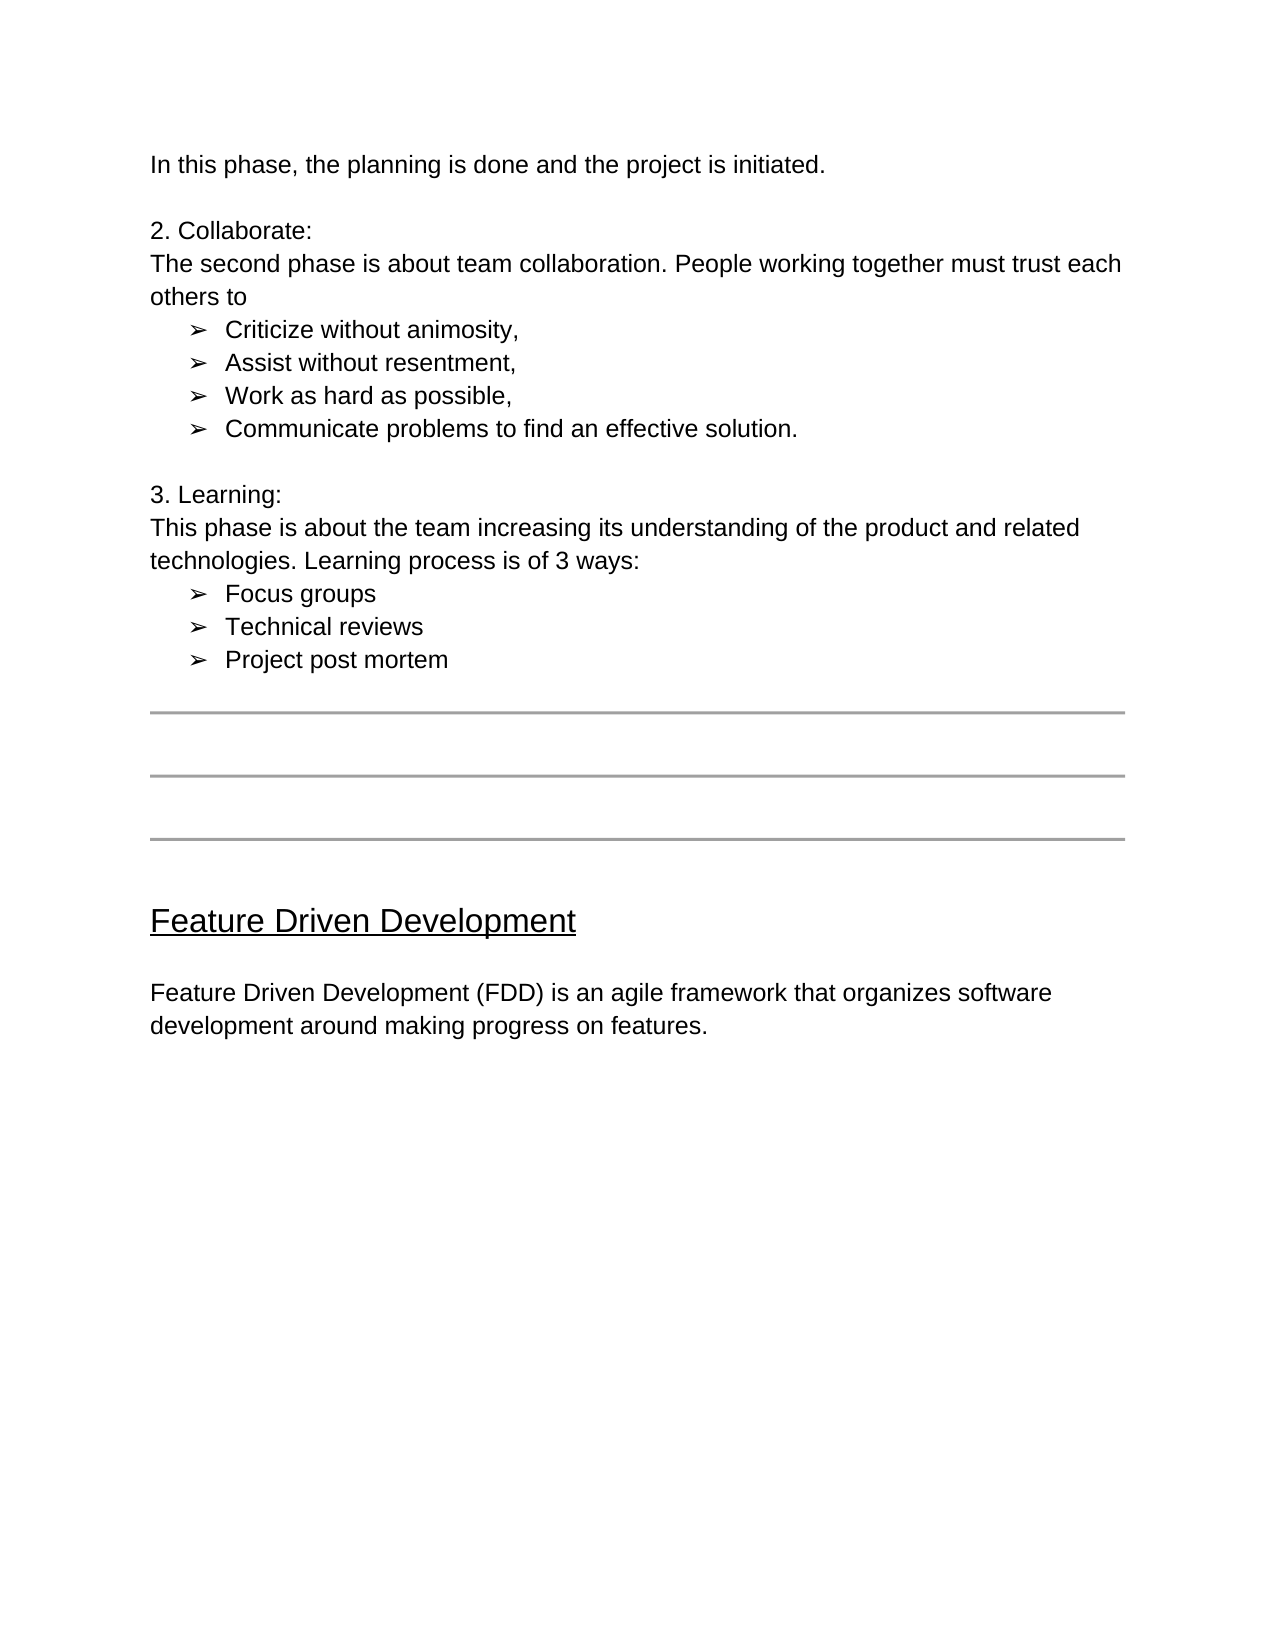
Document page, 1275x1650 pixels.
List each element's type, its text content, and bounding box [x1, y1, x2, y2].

list Criticize without animosity, [187, 315, 1125, 344]
text Feature Driven Development [150, 901, 1125, 939]
list Technical reviews [187, 612, 1125, 641]
list Assist without resentment, [187, 348, 1125, 377]
text 3. Learning: [150, 480, 1125, 509]
list Project post mortem [187, 645, 1125, 674]
list Communicate problems to find an effective solution. [187, 414, 1125, 443]
text Feature Driven Development (FDD) is an agile framework that organizes software development around making progress on features. [150, 978, 1125, 1040]
text The second phase is about team collaboration. People working together must trust each others to [150, 249, 1125, 311]
text This phase is about the team increasing its understanding of the product and related technologies. Learning process is of 3 ways: [150, 513, 1125, 575]
list Work as hard as possible, [187, 381, 1125, 410]
text 2. Collaborate: [150, 216, 1125, 245]
list Focus groups [187, 579, 1125, 608]
text In this phase, the planning is done and the project is initiated. [150, 150, 1125, 179]
